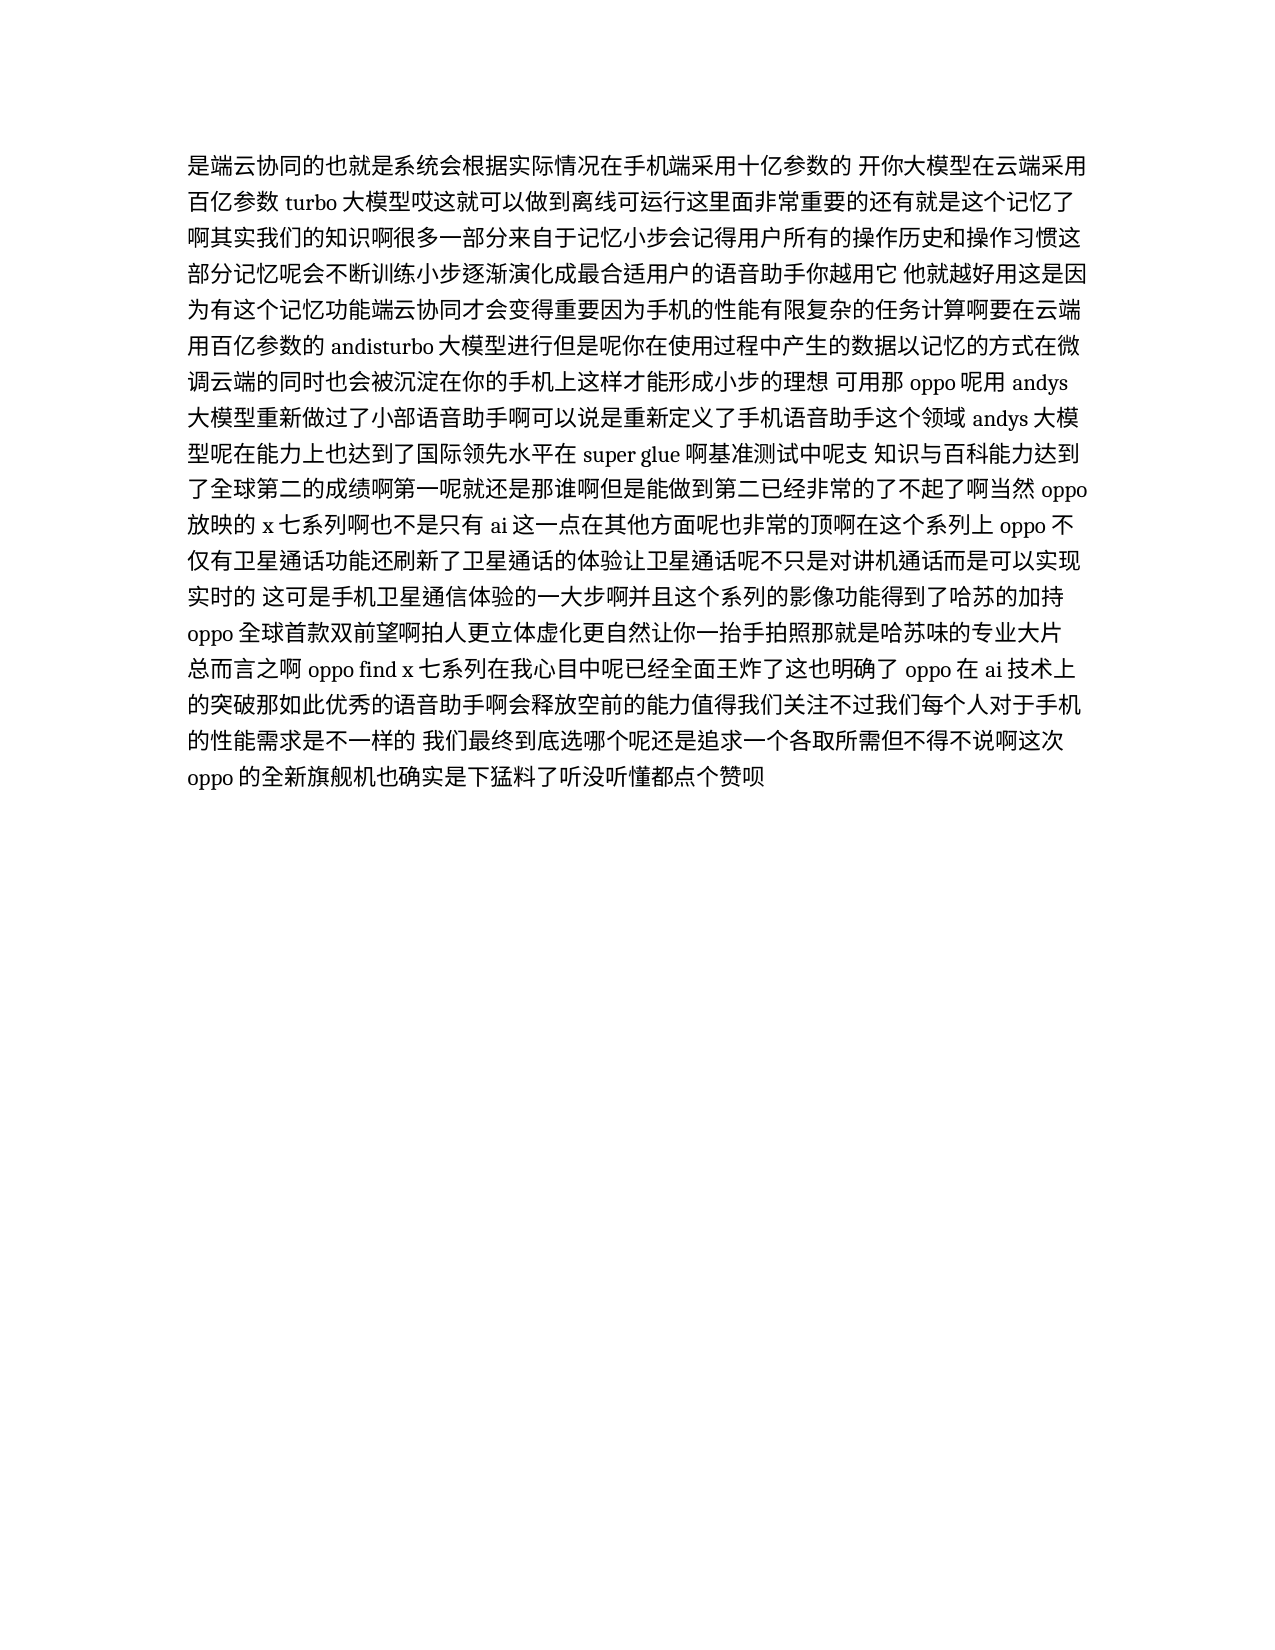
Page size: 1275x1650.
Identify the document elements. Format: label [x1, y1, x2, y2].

text [187, 150, 1087, 792]
